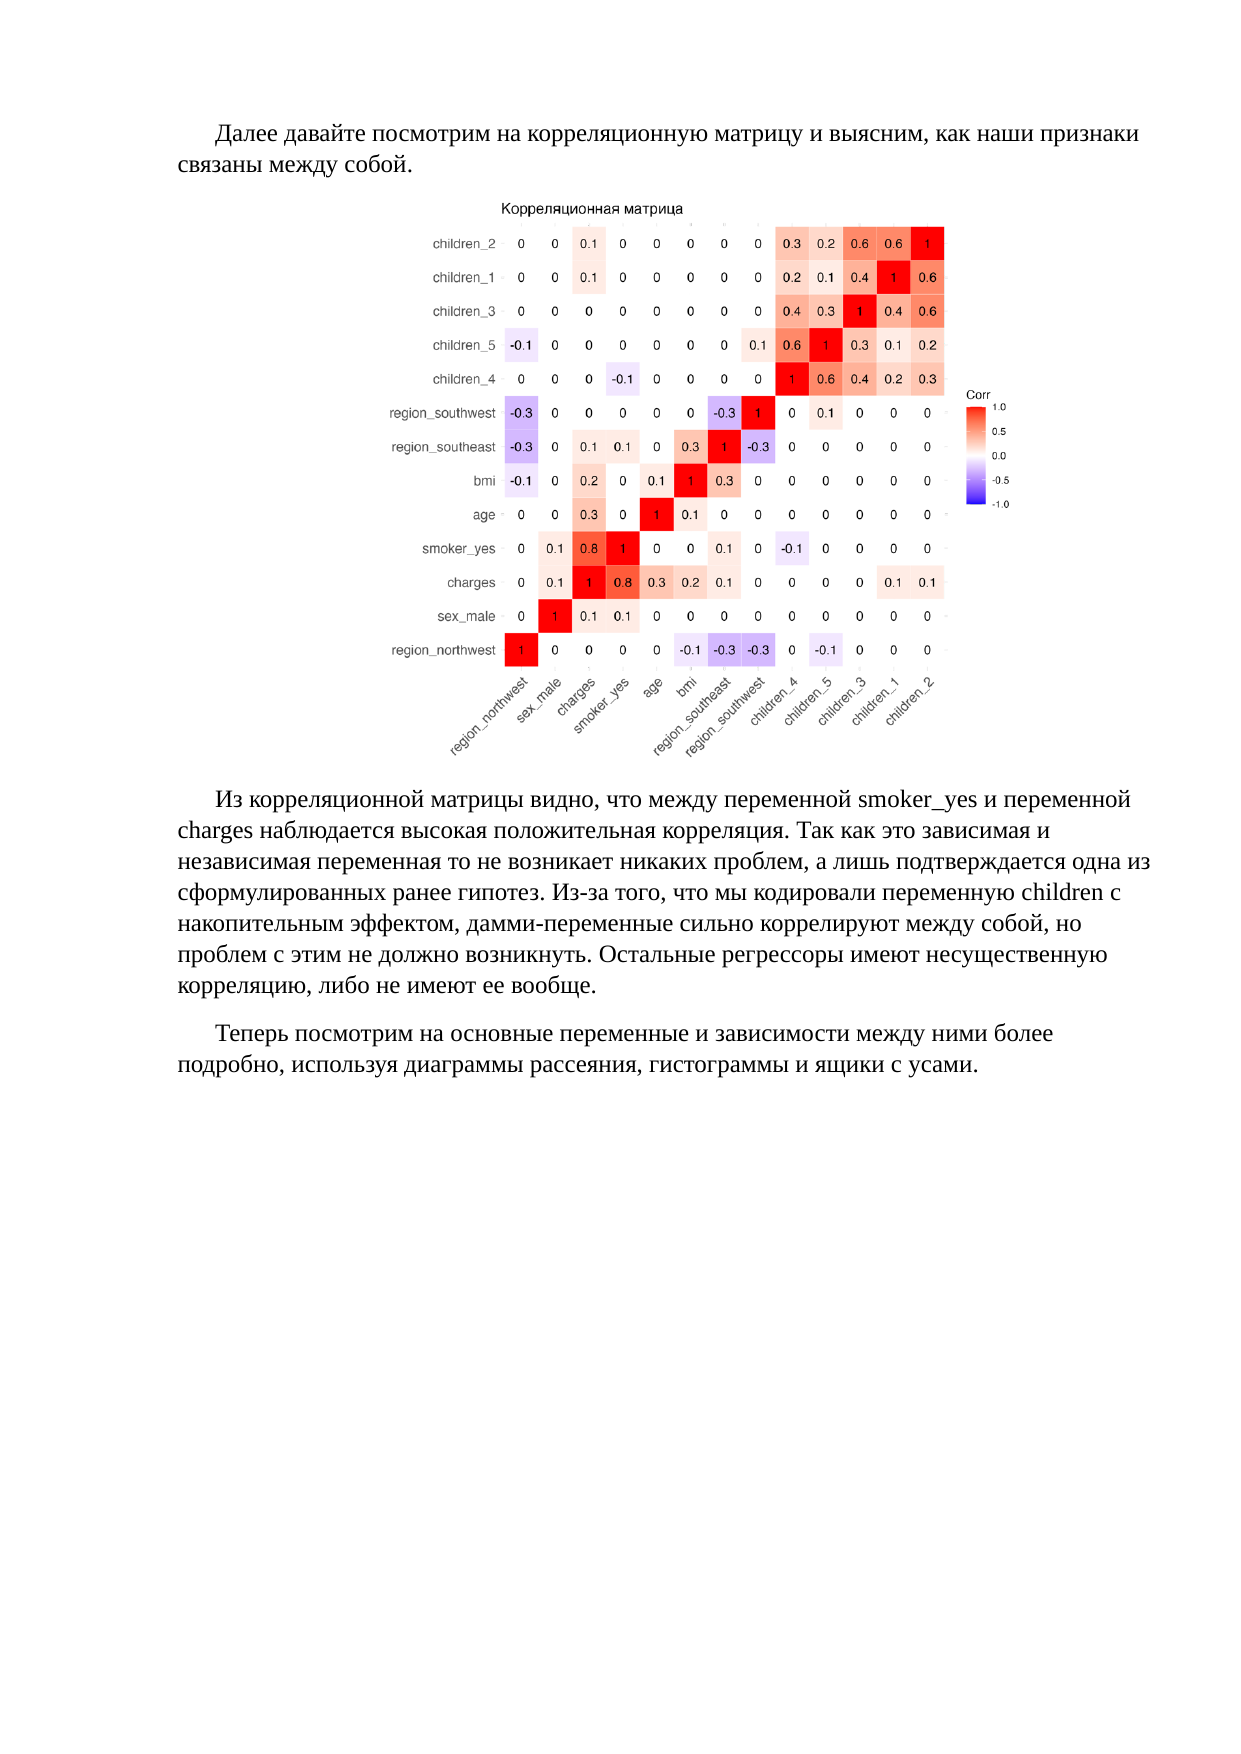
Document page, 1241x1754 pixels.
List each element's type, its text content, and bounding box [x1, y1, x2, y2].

text Теперь посмотрим на основные переменные и зависимости между ними более подробно, используя диаграммы рассеяния, гистограммы и ящики с усами. [177, 1018, 1152, 1078]
text Далее давайте посмотрим на корреляционную матрицу и выясним, как наши признаки связаны между собой. [177, 118, 1152, 178]
picture [214, 196, 1190, 766]
text Из корреляционной матрицы видно, что между переменной smoker_yes и переменной charges наблюдается высокая положительная корреляция. Так как это зависимая и независимая переменная то не возникает никаких проблем, а лишь подтверждается одна из сформулированных ранее гипотез. Из-за того, что мы кодировали переменную children с накопительным эффектом, дамми-переменные сильно коррелируют между собой, но проблем с этим не должно возникнуть. Остальные регрессоры имеют несущественную корреляцию, либо не имеют ее вообще. [177, 784, 1152, 999]
